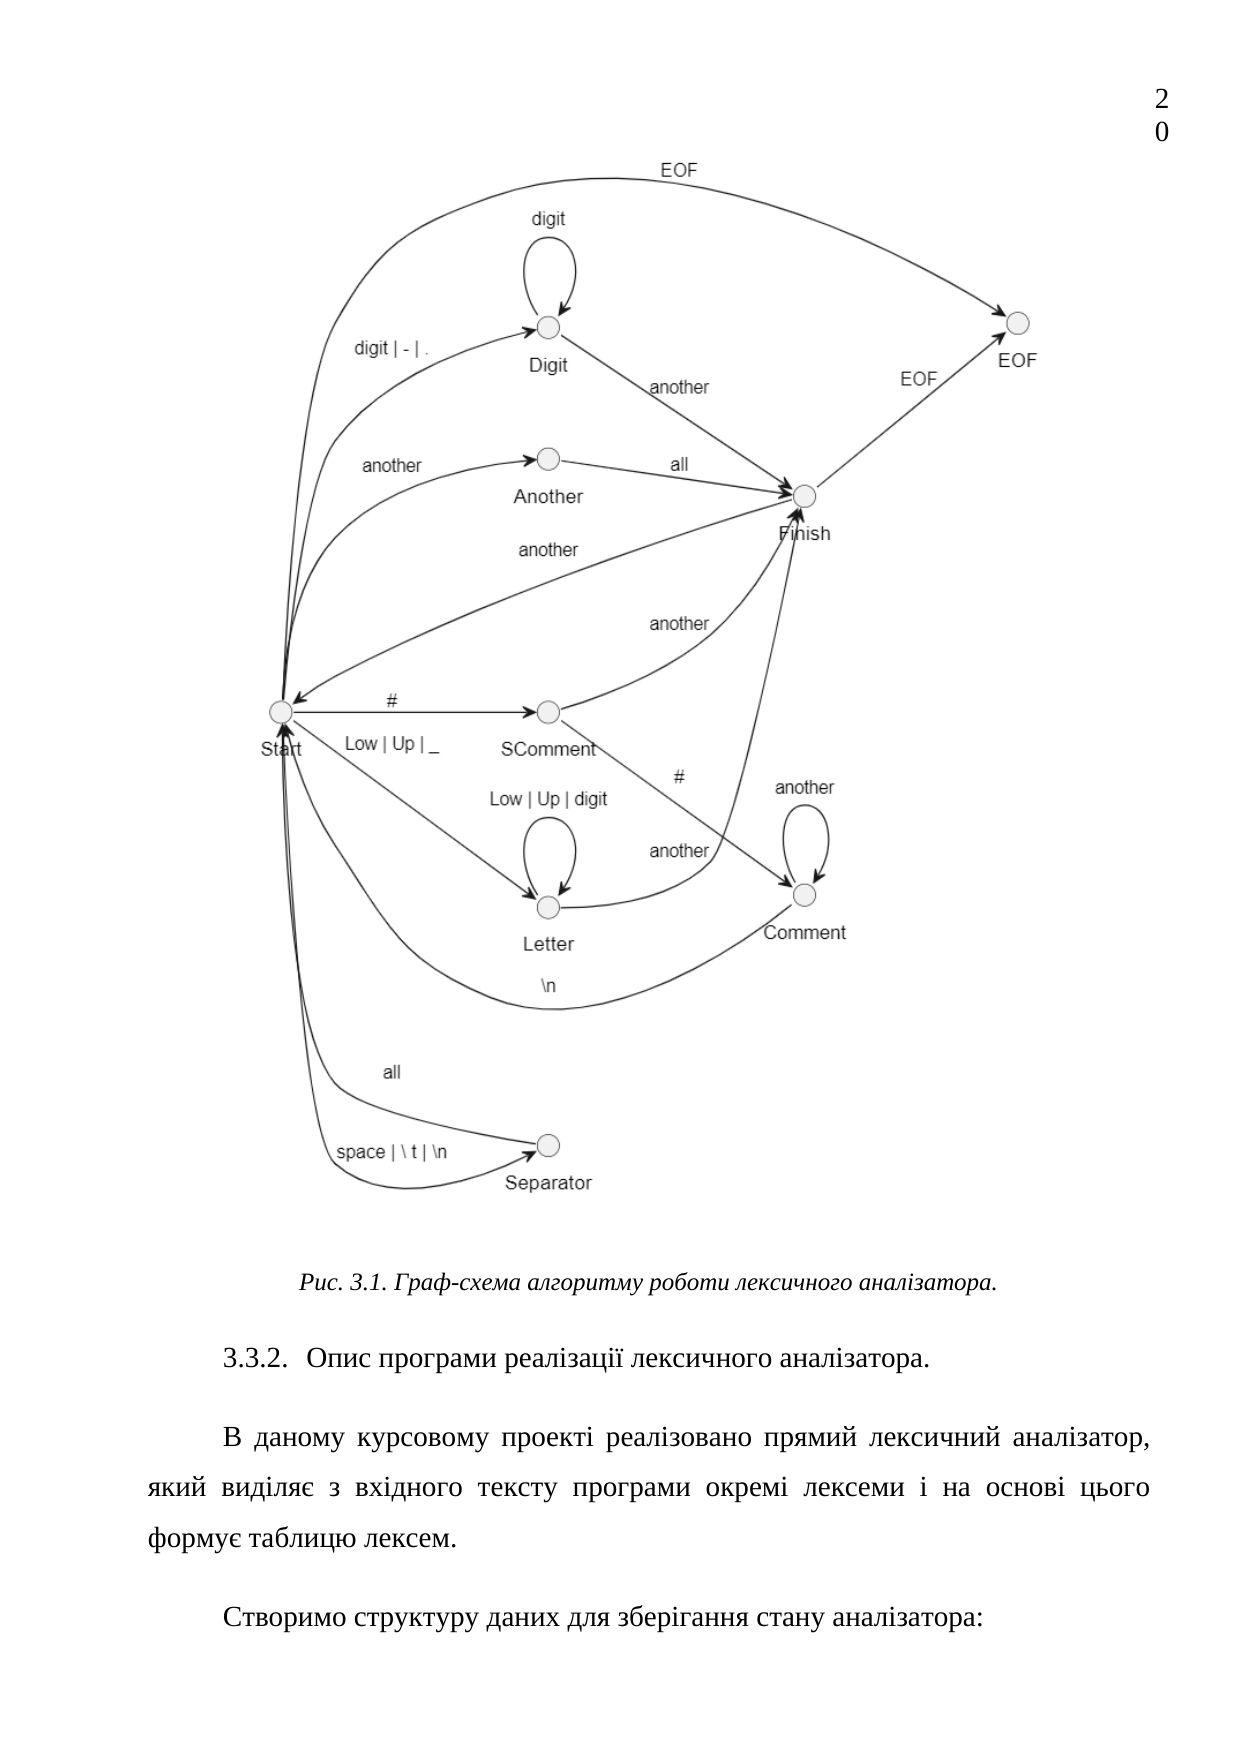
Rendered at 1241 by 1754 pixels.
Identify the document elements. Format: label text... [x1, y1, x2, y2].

list Опис програми реалізації лексичного аналізатора. [148, 1340, 1152, 1373]
text Рис. 3.1. Граф-схема алгоритму роботи лексичного аналізатора. [148, 1267, 1152, 1296]
text В даному курсовому проекті реалізовано прямий лексичний аналізатор, який виділяє з вхідного тексту програми окремі лексеми і на основі цього формує таблицю лексем. [148, 1419, 1152, 1553]
picture [252, 118, 1047, 1224]
text Створимо структуру даних для зберігання стану аналізатора: [148, 1599, 1152, 1633]
